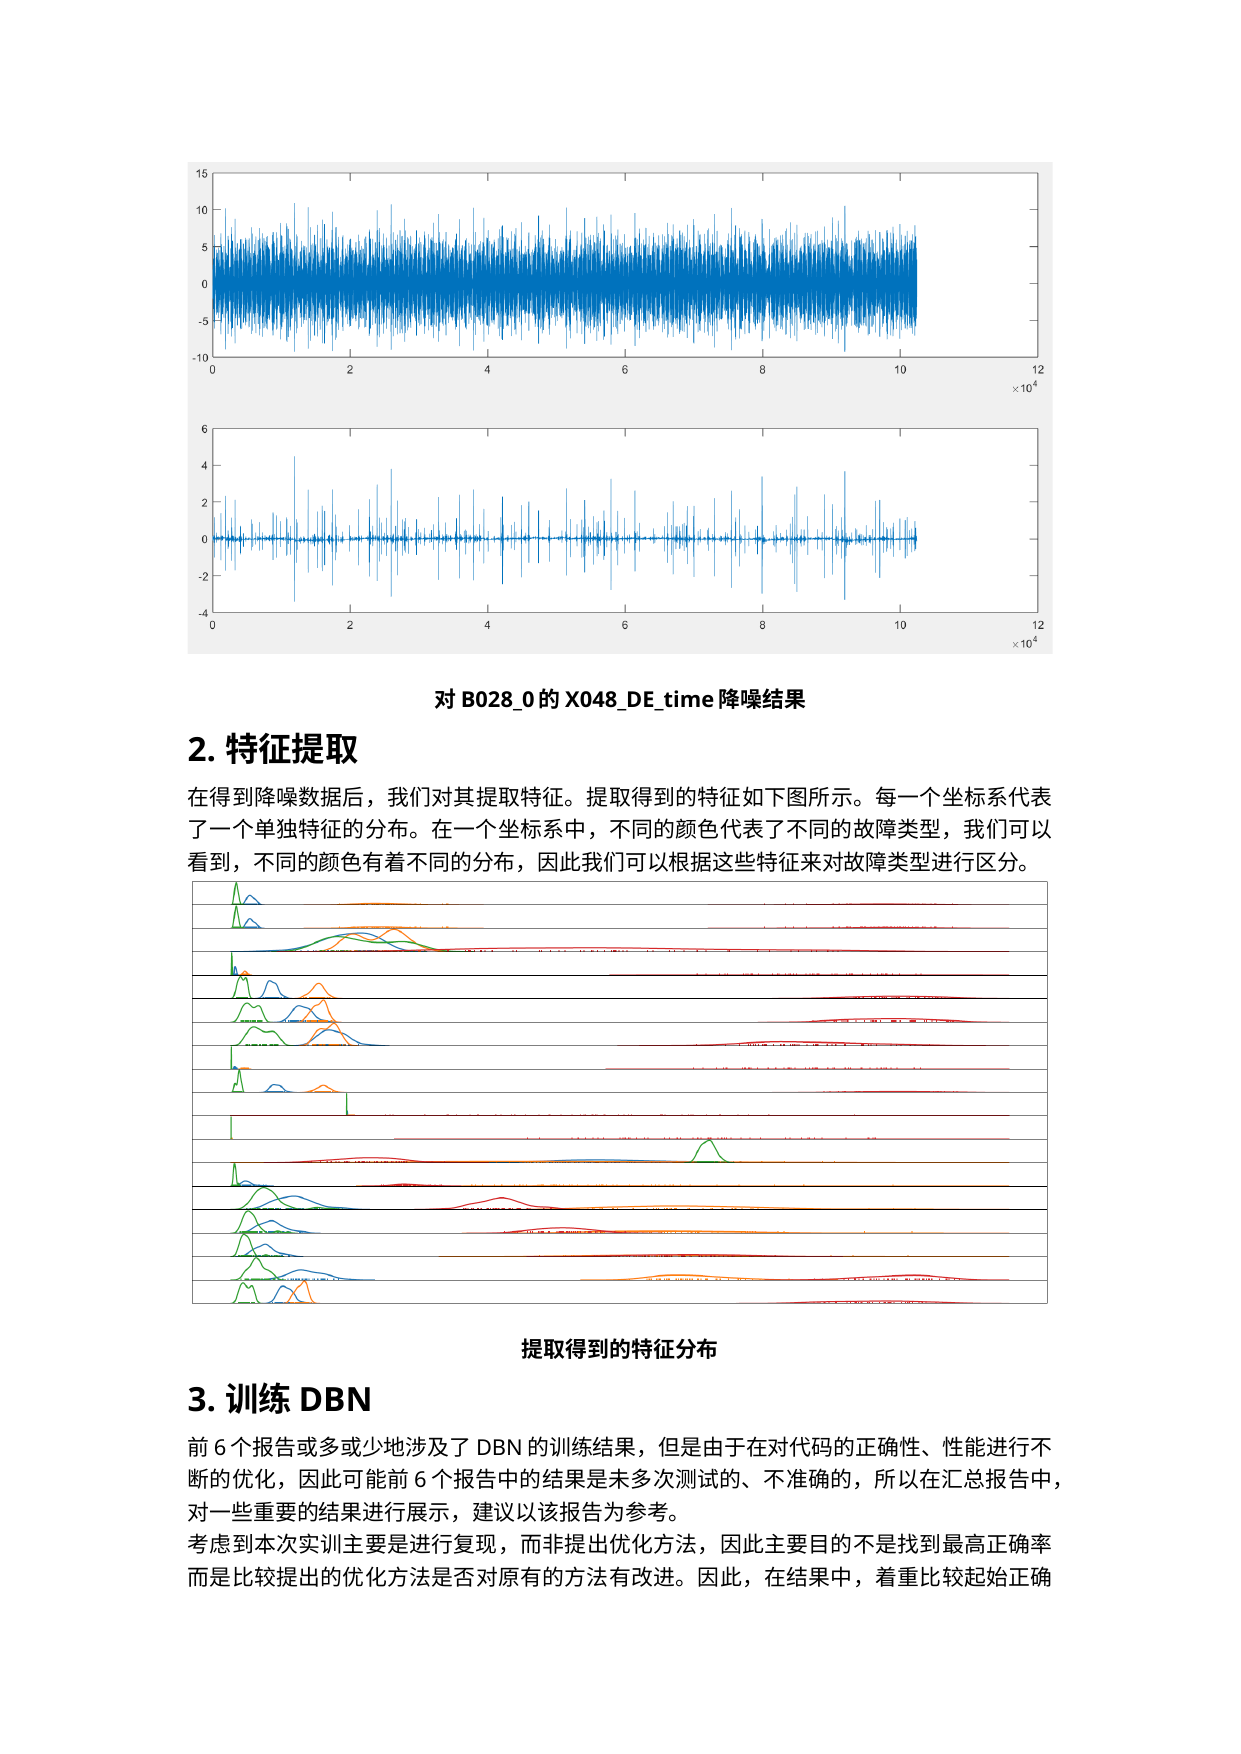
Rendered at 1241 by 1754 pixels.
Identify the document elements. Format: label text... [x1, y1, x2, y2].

text 考虑到本次实训主要是进行复现，而非提出优化方法，因此主要目的不是找到最高正确率，而是比较提出的优化方法是否对原有的方法有改进。因此，在结果中，着重比较起始正确率、收敛速度、最终正确率等。 [187, 1527, 1053, 1592]
picture [187, 877, 1053, 1309]
list 特征提取 [187, 714, 1053, 779]
text 在得到降噪数据后，我们对其提取特征。提取得到的特征如下图所示。每一个坐标系代表了一个单独特征的分布。在一个坐标系中，不同的颜色代表了不同的故障类型，我们可以看到，不同的颜色有着不同的分布，因此我们可以根据这些特征来对故障类型进行区分。 [187, 779, 1053, 877]
text 前6个报告或多或少地涉及了DBN的训练结果，但是由于在对代码的正确性、性能进行不断的优化，因此可能前6个报告中的结果是未多次测试的、不准确的，所以在汇总报告中，对一些重要的结果进行展示，建议以该报告为参考。 [187, 1429, 1053, 1527]
text 对B028_0的X048_DE_time降噪结果 [187, 682, 1053, 714]
picture [187, 162, 1053, 654]
text 提取得到的特征分布 [187, 1332, 1053, 1364]
list 训练DBN [187, 1364, 1053, 1429]
